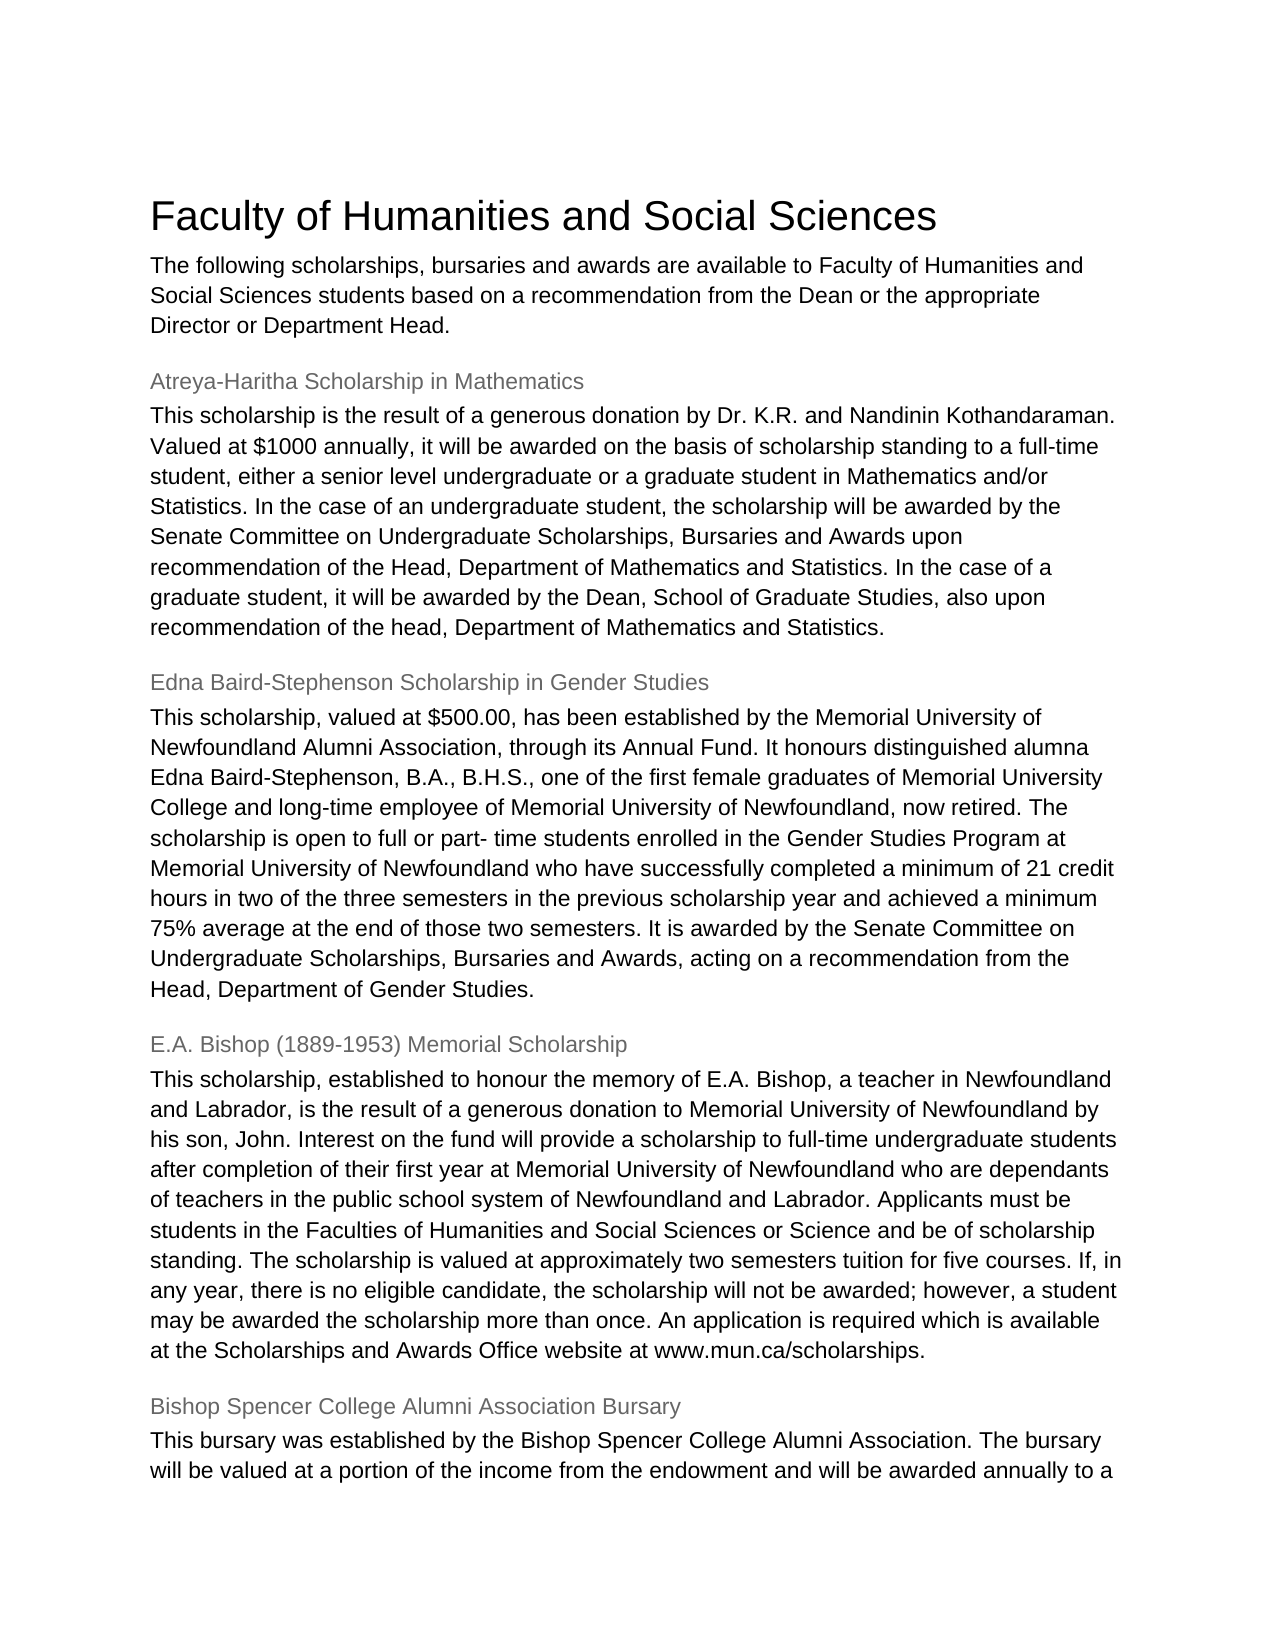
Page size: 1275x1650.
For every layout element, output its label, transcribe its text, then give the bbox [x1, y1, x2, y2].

subtitle Atreya-Haritha Scholarship in Mathematics [150, 368, 1125, 394]
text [150, 1427, 1125, 1484]
text This scholarship, established to honour the memory of E.A. Bishop, a teacher in Newfoundland and Labrador, is the result of a generous donation to Memorial University of Newfoundland by his son, John. Interest on the fund will provide a scholarship to full-time undergraduate students after completion of their first year at Memorial University of Newfoundland who are dependants of teachers in the public school system of Newfoundland and Labrador. Applicants must be students in the Faculties of Humanities and Social Sciences or Science and be of scholarship standing. The scholarship is valued at approximately two semesters tuition for five courses. If, in any year, there is no eligible candidate, the scholarship will not be awarded; however, a student may be awarded the scholarship more than once. An application is required which is available at the Scholarships and Awards Office website at www.mun.ca/scholarships. [150, 1066, 1125, 1364]
subtitle E.A. Bishop (1889-1953) Memorial Scholarship [150, 1031, 1125, 1057]
text The following scholarships, bursaries and awards are available to Faculty of Humanities and Social Sciences students based on a recommendation from the Dean or the appropriate Director or Department Head. [150, 252, 1125, 339]
subtitle Bishop Spencer College Alumni Association Bursary [150, 1393, 1125, 1419]
text This scholarship is the result of a generous donation by Dr. K.R. and Nandinin Kothandaraman. Valued at $1000 annually, it will be awarded on the basis of scholarship standing to a full-time student, either a senior level undergraduate or a graduate student in Mathematics and/or Statistics. In the case of an undergraduate student, the scholarship will be awarded by the Senate Committee on Undergraduate Scholarships, Bursaries and Awards upon recommendation of the Head, Department of Mathematics and Statistics. In the case of a graduate student, it will be awarded by the Dean, School of Graduate Studies, also upon recommendation of the head, Department of Mathematics and Statistics. [150, 402, 1125, 640]
text This scholarship, valued at $500.00, has been established by the Memorial University of Newfoundland Alumni Association, through its Annual Fund. It honours distinguished alumna Edna Baird-Stephenson, B.A., B.H.S., one of the first female graduates of Memorial University College and long-time employee of Memorial University of Newfoundland, now retired. The scholarship is open to full or part- time students enrolled in the Gender Studies Program at Memorial University of Newfoundland who have successfully completed a minimum of 21 credit hours in two of the three semesters in the previous scholarship year and achieved a minimum 75% average at the end of those two semesters. It is awarded by the Senate Committee on Undergraduate Scholarships, Bursaries and Awards, acting on a recommendation from the Head, Department of Gender Studies. [150, 704, 1125, 1002]
subtitle Faculty of Humanities and Social Sciences [150, 192, 1125, 239]
subtitle Edna Baird-Stephenson Scholarship in Gender Studies [150, 669, 1125, 695]
